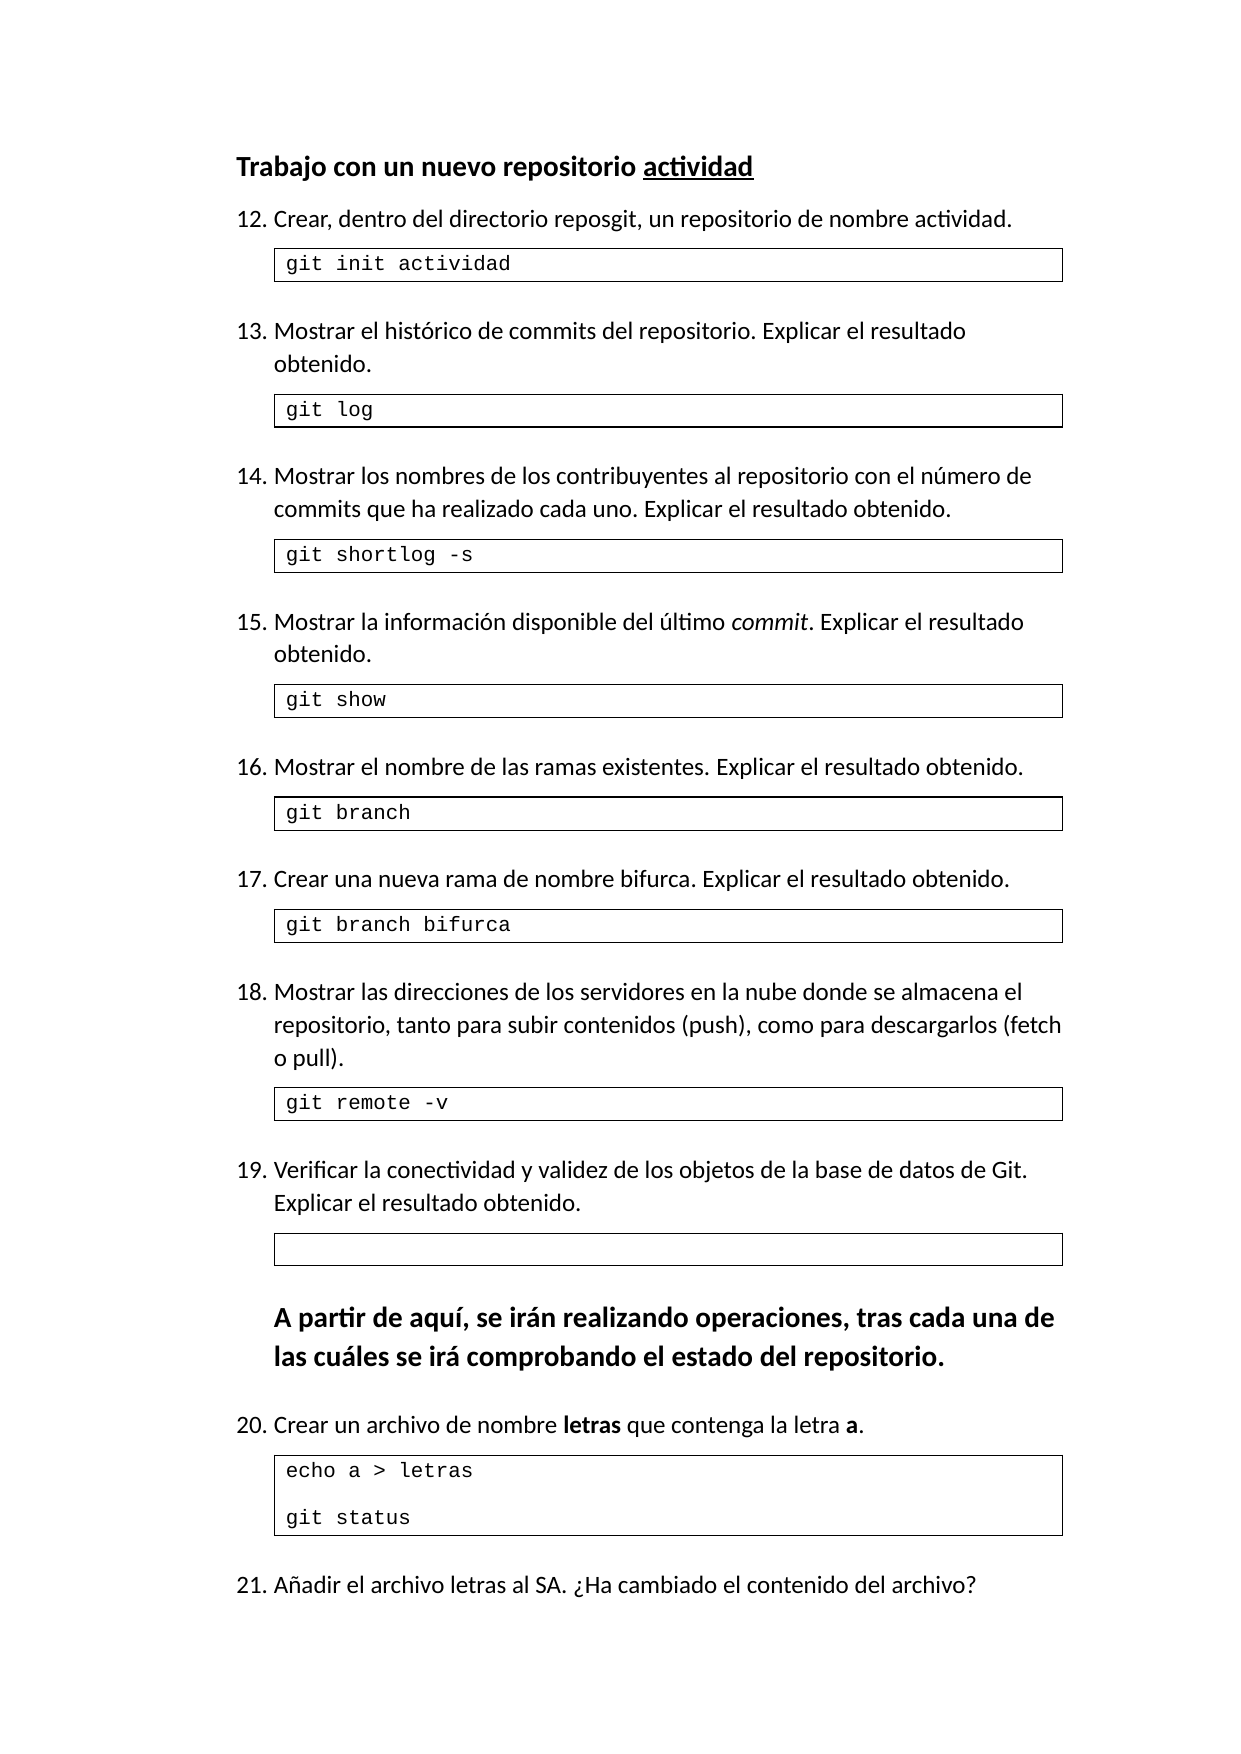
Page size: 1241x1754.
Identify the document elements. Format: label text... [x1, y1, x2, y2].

list Añadir el archivo letras al SA. ¿Ha cambiado el contenido del archivo? [236, 1569, 1063, 1599]
table_header [275, 1234, 1062, 1265]
table_header git init actividad [275, 249, 1062, 281]
table_header git log [275, 395, 1062, 426]
text Trabajo con un nuevo repositorio actividad [177, 148, 1063, 183]
table_header git branch [275, 798, 1062, 829]
table_header git shortlog -s [275, 540, 1062, 572]
list Crear una nueva rama de nombre bifurca. Explicar el resultado obtenido. [236, 863, 1063, 894]
list Mostrar la información disponible del último commit. Explicar el resultado obtenido. [236, 606, 1063, 669]
list A partir de aquí, se irán realizando operaciones, tras cada una de las cuáles se irá comprobando el estado del repositorio. [274, 1299, 1063, 1373]
table_header echo a > letras git status [275, 1456, 1062, 1535]
list Mostrar las direcciones de los servidores en la nube donde se almacena el repositorio, tanto para subir contenidos (push), como para descargarlos (fetch o pull). [236, 976, 1063, 1072]
table_header git branch bifurca [275, 910, 1062, 942]
table_header git remote -v [275, 1088, 1062, 1120]
table_header git show [275, 685, 1062, 717]
list Crear, dentro del directorio reposgit, un repositorio de nombre actividad. [236, 203, 1063, 233]
list Verificar la conectividad y validez de los objetos de la base de datos de Git. Explicar el resultado obtenido. [236, 1154, 1063, 1217]
list Crear un archivo de nombre letras que contenga la letra a. [236, 1409, 1063, 1440]
list Mostrar los nombres de los contribuyentes al repositorio con el número de commits que ha realizado cada uno. Explicar el resultado obtenido. [236, 460, 1063, 524]
list Mostrar el nombre de las ramas existentes. Explicar el resultado obtenido. [236, 751, 1063, 782]
list Mostrar el histórico de commits del repositorio. Explicar el resultado obtenido. [236, 315, 1063, 378]
